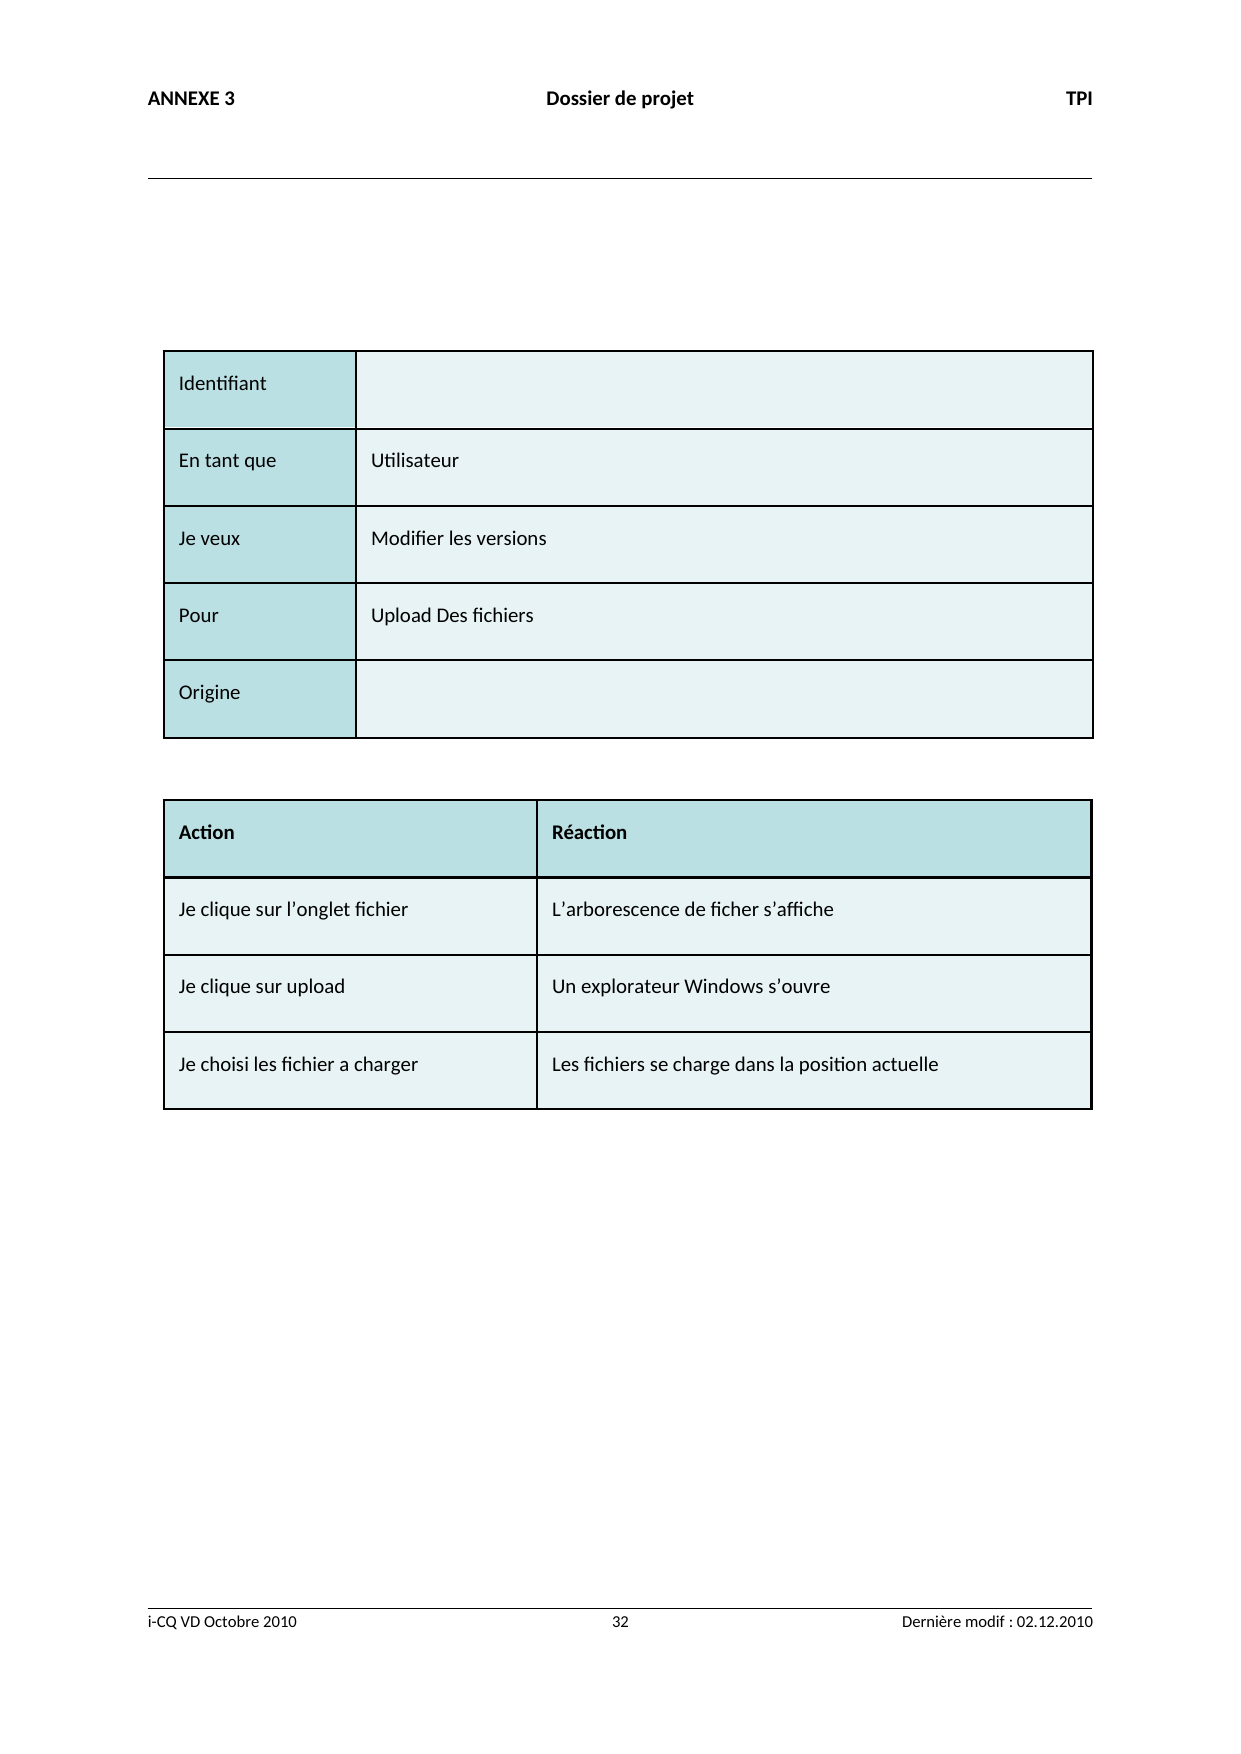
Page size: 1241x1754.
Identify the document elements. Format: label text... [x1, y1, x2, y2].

table_cell Origine [165, 661, 355, 737]
table_cell Je veux [165, 507, 355, 582]
table_header [357, 352, 1092, 427]
table_header Réaction [538, 801, 1090, 876]
table_header Identifiant [165, 352, 355, 427]
table_cell Un explorateur Windows s’ouvre [538, 956, 1090, 1031]
table_cell [357, 661, 1092, 737]
table_cell Utilisateur [357, 430, 1092, 505]
table_header Action [165, 801, 536, 876]
table_cell Upload Des fichiers [357, 584, 1092, 659]
table_cell Pour [165, 584, 355, 659]
table_cell En tant que [165, 430, 355, 505]
table_cell L’arborescence de ficher s’affiche [538, 879, 1090, 954]
table_cell Les fichiers se charge dans la position actuelle [538, 1033, 1090, 1108]
table_cell Je choisi les fichier a charger [165, 1033, 536, 1108]
table_cell Modifier les versions [357, 507, 1092, 582]
table_cell Je clique sur l’onglet fichier [165, 879, 536, 954]
table_cell Je clique sur upload [165, 956, 536, 1031]
